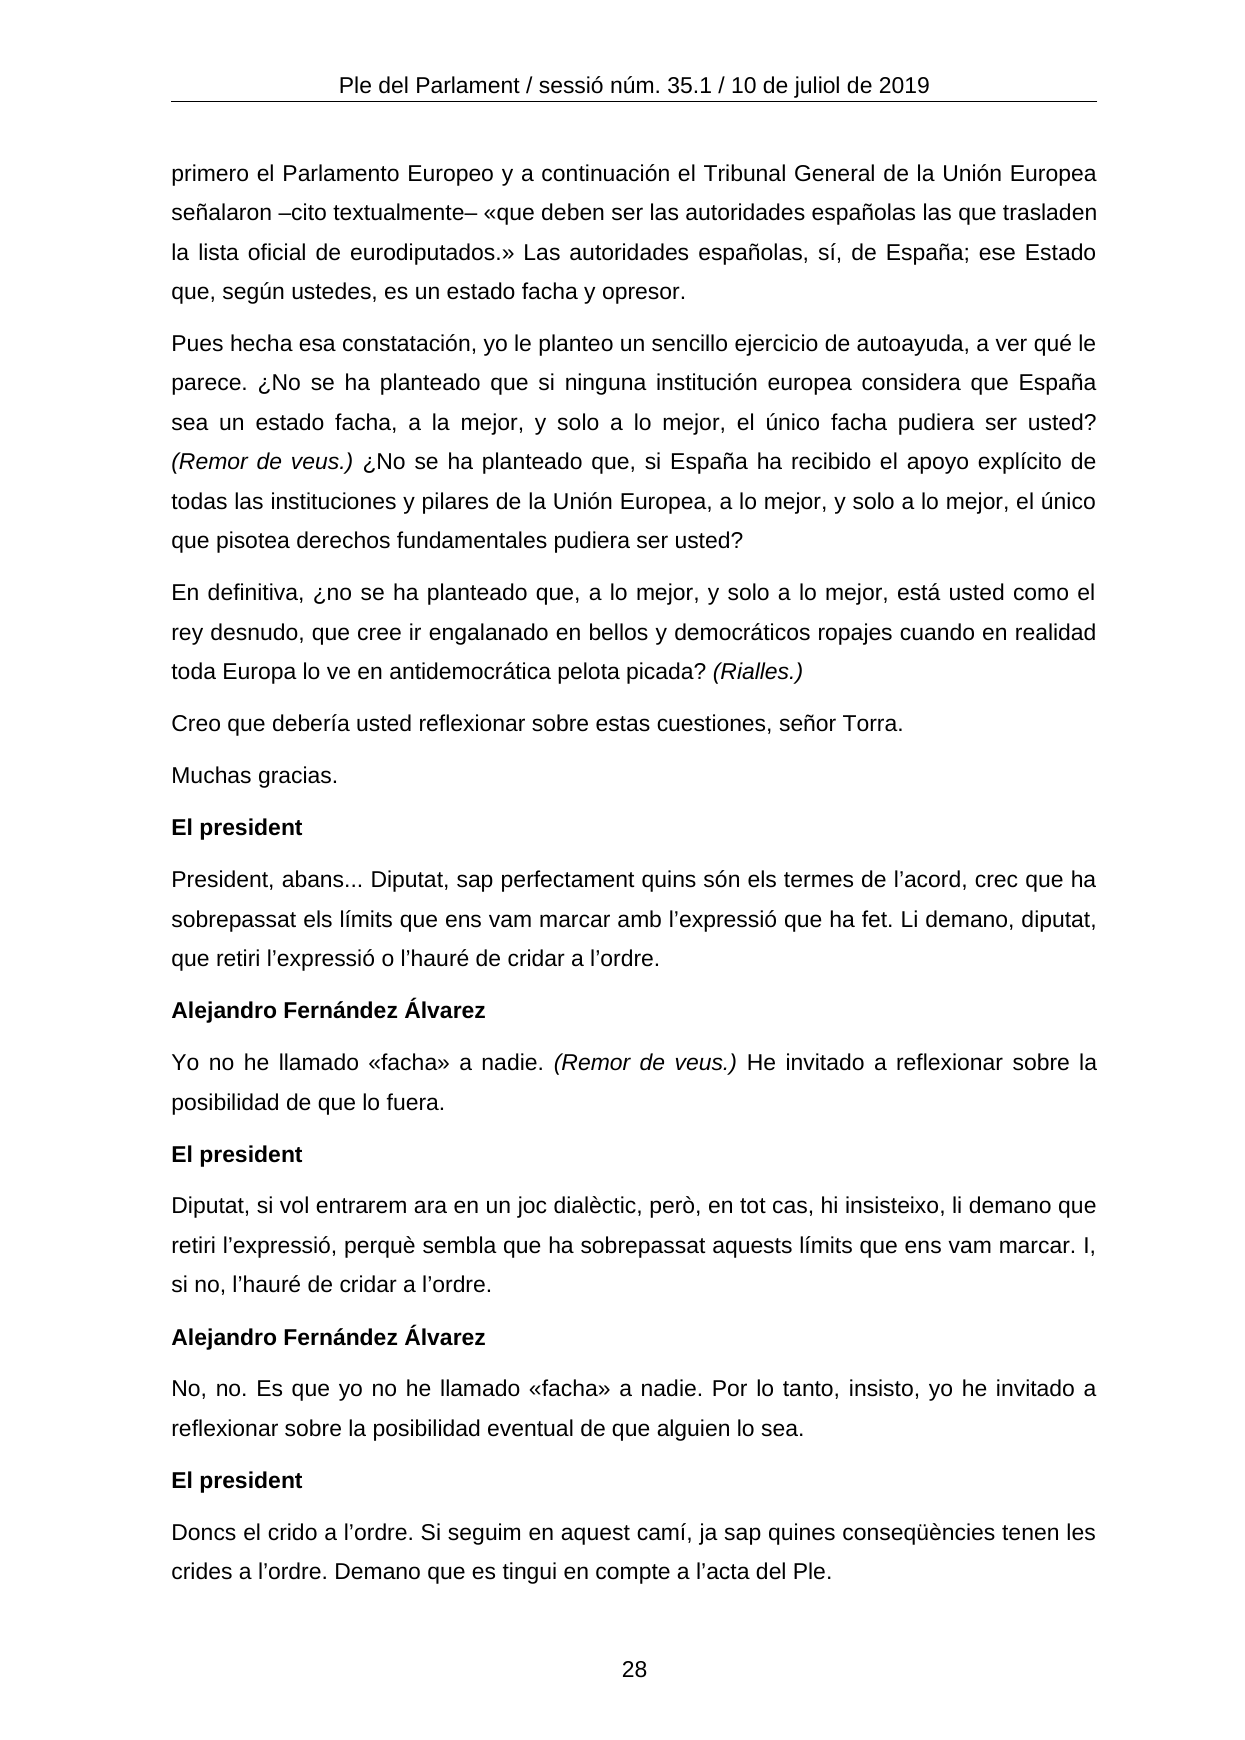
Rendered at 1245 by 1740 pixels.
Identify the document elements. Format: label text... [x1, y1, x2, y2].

text El president [171, 1467, 1097, 1493]
text Pues hecha esa constatación, yo le planteo un sencillo ejercicio de autoayuda, a ver qué le parece. ¿No se ha planteado que si ninguna institución europea considera que España sea un estado facha, a la mejor, y solo a lo mejor, el único facha pudiera ser usted? (Remor de veus.) ¿No se ha planteado que, si España ha recibido el apoyo explícito de todas las instituciones y pilares de la Unión Europea, a lo mejor, y solo a lo mejor, el único que pisotea derechos fundamentales pudiera ser usted? [171, 330, 1097, 554]
text Creo que debería usted reflexionar sobre estas cuestiones, señor Torra. [171, 710, 1097, 737]
text Alejandro Fernández Álvarez [171, 1323, 1097, 1350]
text Muchas gracias. [171, 762, 1097, 788]
text No, no. Es que yo no he llamado «facha» a nadie. Por lo tanto, insisto, yo he invitado a reflexionar sobre la posibilidad eventual de que alguien lo sea. [171, 1375, 1097, 1441]
text El president [171, 1141, 1097, 1167]
text En definitiva, ¿no se ha planteado que, a lo mejor, y solo a lo mejor, está usted como el rey desnudo, que cree ir engalanado en bellos y democráticos ropajes cuando en realidad toda Europa lo ve en antidemocrática pelota picada? (Rialles.) [171, 579, 1097, 684]
text Alejandro Fernández Álvarez [171, 997, 1097, 1023]
text El president [171, 814, 1097, 841]
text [171, 159, 1097, 304]
text Yo no he llamado «facha» a nadie. (Remor de veus.) He invitado a reflexionar sobre la posibilidad de que lo fuera. [171, 1049, 1097, 1115]
text Diputat, si vol entrarem ara en un joc dialèctic, però, en tot cas, hi insisteixo, li demano que retiri l’expressió, perquè sembla que ha sobrepassat aquests límits que ens vam marcar. I, si no, l’hauré de cridar a l’ordre. [171, 1192, 1097, 1298]
text President, abans... Diputat, sap perfectament quins són els termes de l’acord, crec que ha sobrepassat els límits que ens vam marcar amb l’expressió que ha fet. Li demano, diputat, que retiri l’expressió o l’hauré de cridar a l’ordre. [171, 866, 1097, 971]
text Doncs el crido a l’ordre. Si seguim en aquest camí, ja sap quines conseqüències tenen les crides a l’ordre. Demano que es tingui en compte a l’acta del Ple. [171, 1519, 1097, 1585]
